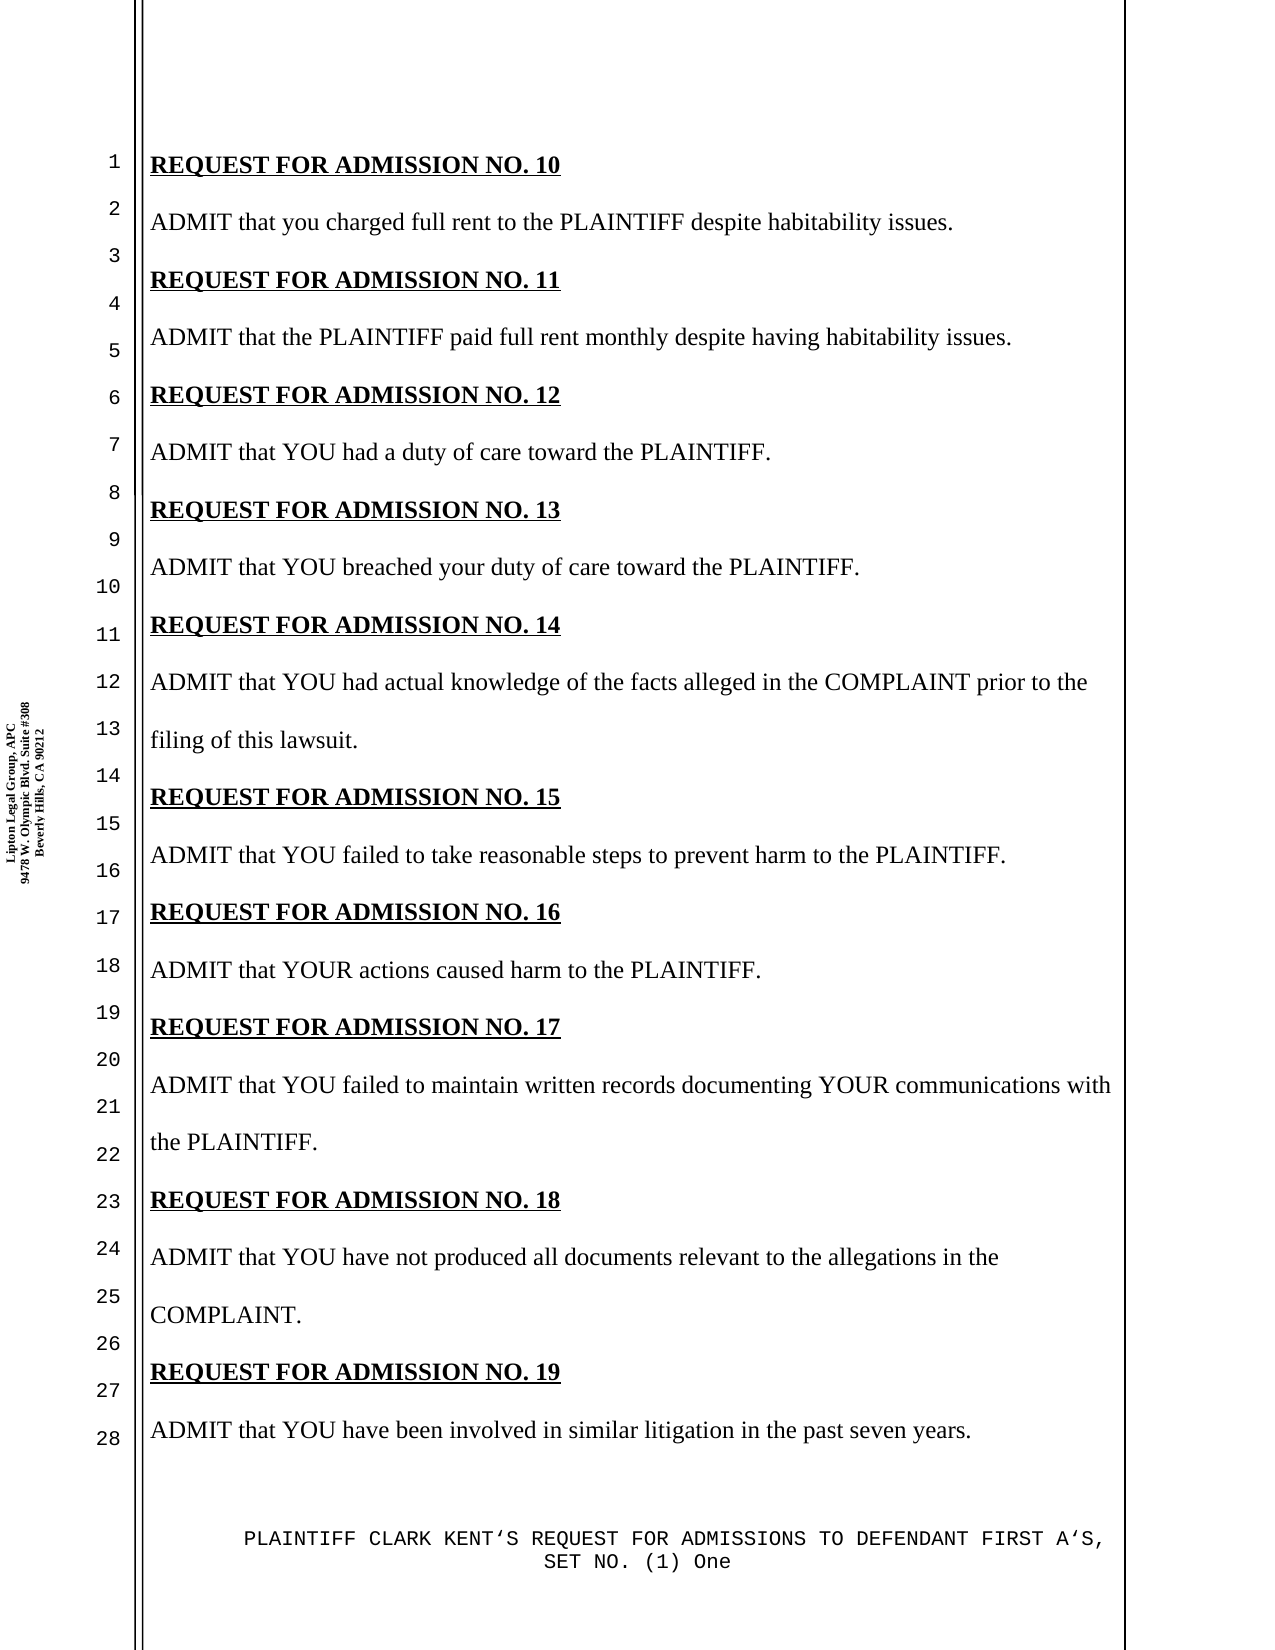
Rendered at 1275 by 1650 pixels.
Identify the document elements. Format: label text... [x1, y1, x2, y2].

text ADMIT that YOU failed to maintain written records documenting YOUR communications with the PLAINTIFF. [150, 1070, 1125, 1156]
text REQUEST FOR ADMISSION NO. 13 [150, 495, 1125, 524]
text ADMIT that YOU have not produced all documents relevant to the allegations in the COMPLAINT. [150, 1242, 1125, 1329]
text REQUEST FOR ADMISSION NO. 10 [150, 150, 1125, 179]
text ADMIT that you charged full rent to the PLAINTIFF despite habitability issues. [150, 207, 1125, 236]
text REQUEST FOR ADMISSION NO. 14 [150, 610, 1125, 639]
text REQUEST FOR ADMISSION NO. 15 [150, 782, 1125, 811]
text REQUEST FOR ADMISSION NO. 18 [150, 1185, 1125, 1214]
text REQUEST FOR ADMISSION NO. 17 [150, 1012, 1125, 1041]
text ADMIT that YOU failed to take reasonable steps to prevent harm to the PLAINTIFF. [150, 840, 1125, 869]
text ADMIT that YOU breached your duty of care toward the PLAINTIFF. [150, 552, 1125, 581]
text REQUEST FOR ADMISSION NO. 19 [150, 1357, 1125, 1386]
text ADMIT that YOU had a duty of care toward the PLAINTIFF. [150, 437, 1125, 466]
text REQUEST FOR ADMISSION NO. 16 [150, 897, 1125, 926]
text ADMIT that YOU have been involved in similar litigation in the past seven years. [150, 1415, 1125, 1444]
text REQUEST FOR ADMISSION NO. 12 [150, 380, 1125, 409]
text ADMIT that YOUR actions caused harm to the PLAINTIFF. [150, 955, 1125, 984]
text ADMIT that YOU had actual knowledge of the facts alleged in the COMPLAINT prior to the filing of this lawsuit. [150, 667, 1125, 754]
text REQUEST FOR ADMISSION NO. 11 [150, 265, 1125, 294]
text ADMIT that the PLAINTIFF paid full rent monthly despite having habitability issues. [150, 322, 1125, 351]
